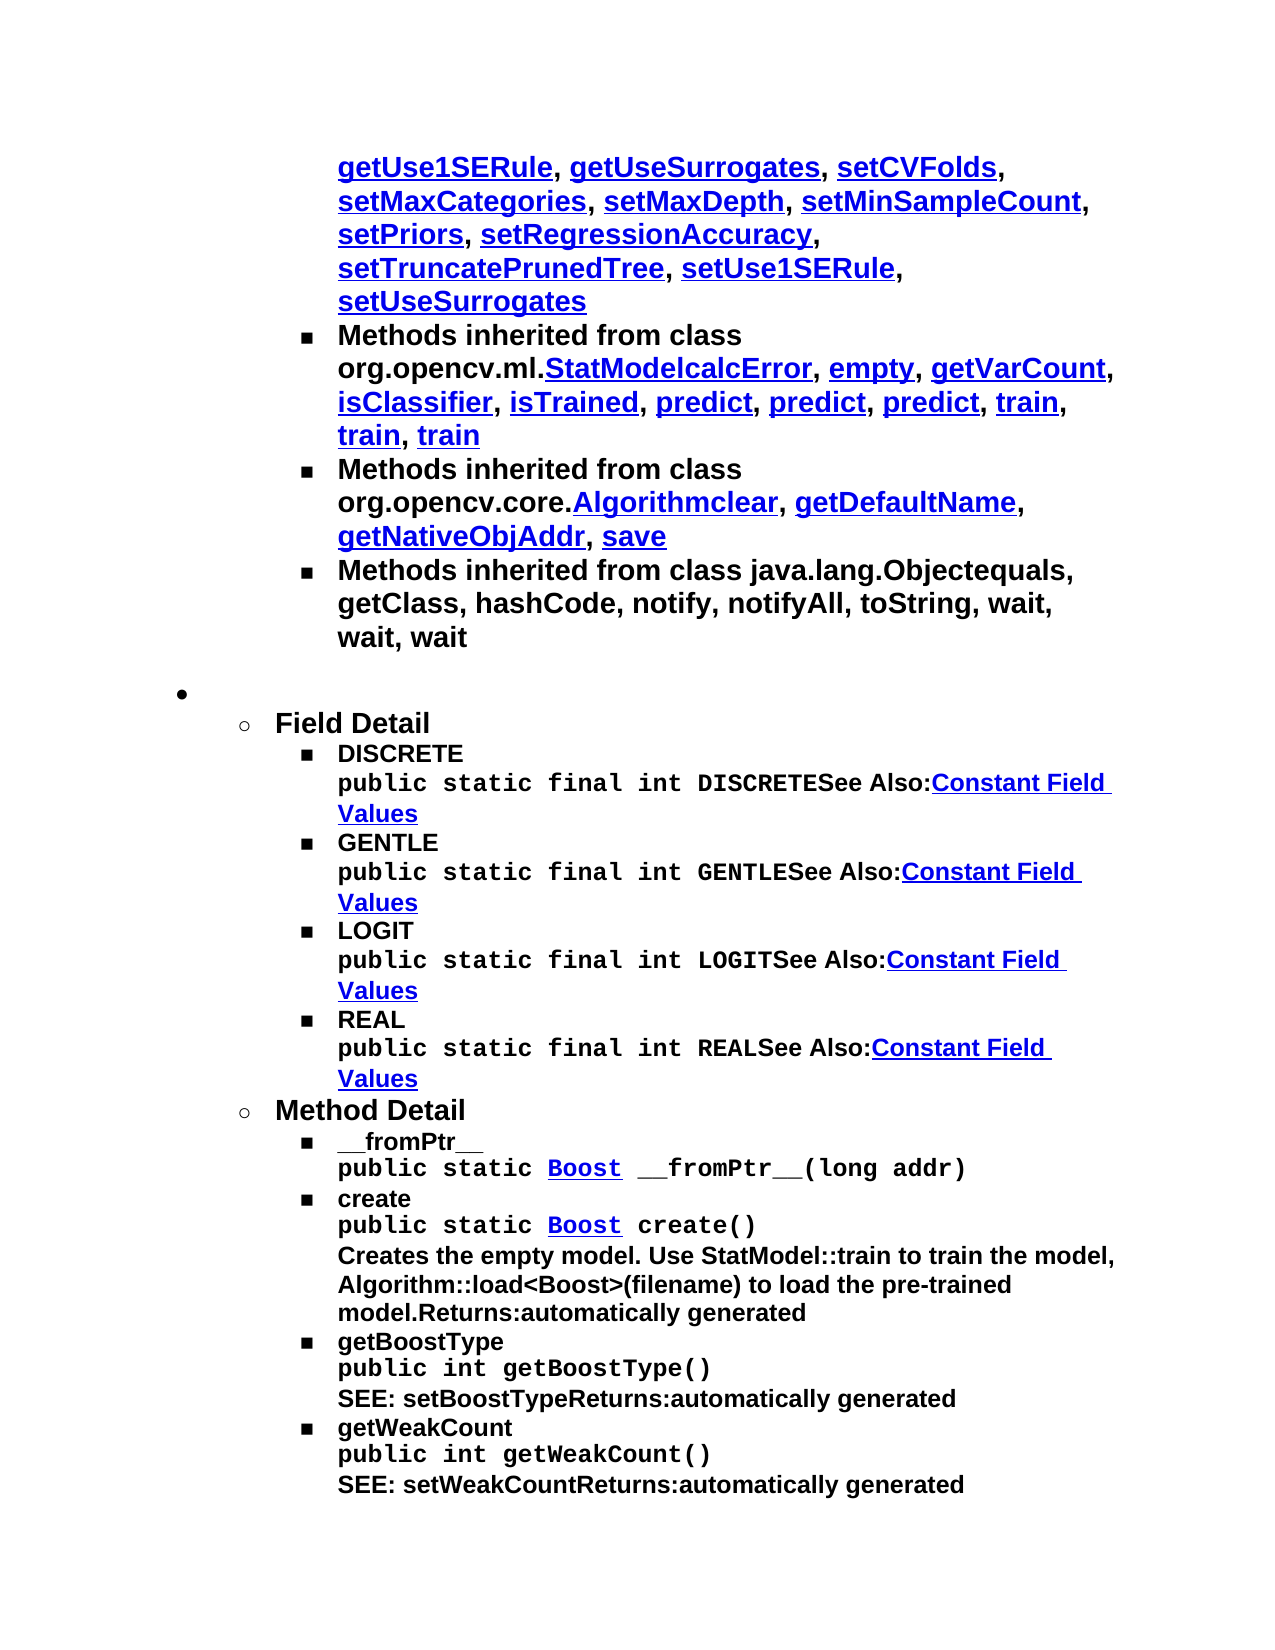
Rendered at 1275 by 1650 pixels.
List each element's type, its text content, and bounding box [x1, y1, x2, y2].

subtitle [300, 150, 1125, 318]
subtitle GENTLE public static final int GENTLESee Also:Constant Field Values [300, 828, 1125, 916]
subtitle getBoostType public int getBoostType() SEE: setBoostTypeReturns:automatically generated [300, 1327, 1125, 1413]
subtitle __fromPtr__ public static Boost __fromPtr__(long addr) [300, 1127, 1125, 1184]
subtitle Methods inherited from class org.opencv.ml.StatModelcalcError, empty, getVarCount, isClassifier, isTrained, predict, predict, predict, train, train, train [300, 318, 1125, 452]
subtitle DISCRETE public static final int DISCRETESee Also:Constant Field Values [300, 739, 1125, 828]
subtitle REAL public static final int REALSee Also:Constant Field Values [300, 1005, 1125, 1093]
subtitle Field Detail [237, 706, 1125, 739]
subtitle getWeakCount public int getWeakCount() SEE: setWeakCountReturns:automatically generated [300, 1413, 1125, 1499]
subtitle LOGIT public static final int LOGITSee Also:Constant Field Values [300, 916, 1125, 1005]
subtitle create public static Boost create() Creates the empty model. Use StatModel::train to train the model, Algorithm::load<Boost>(filename) to load the pre-trained model.Returns:automatically generated [300, 1184, 1125, 1327]
subtitle Methods inherited from class org.opencv.core.Algorithmclear, getDefaultName, getNativeObjAddr, save [300, 452, 1125, 552]
subtitle Method Detail [237, 1093, 1125, 1127]
subtitle Methods inherited from class java.lang.Objectequals, getClass, hashCode, notify, notifyAll, toString, wait, wait, wait [300, 552, 1125, 653]
